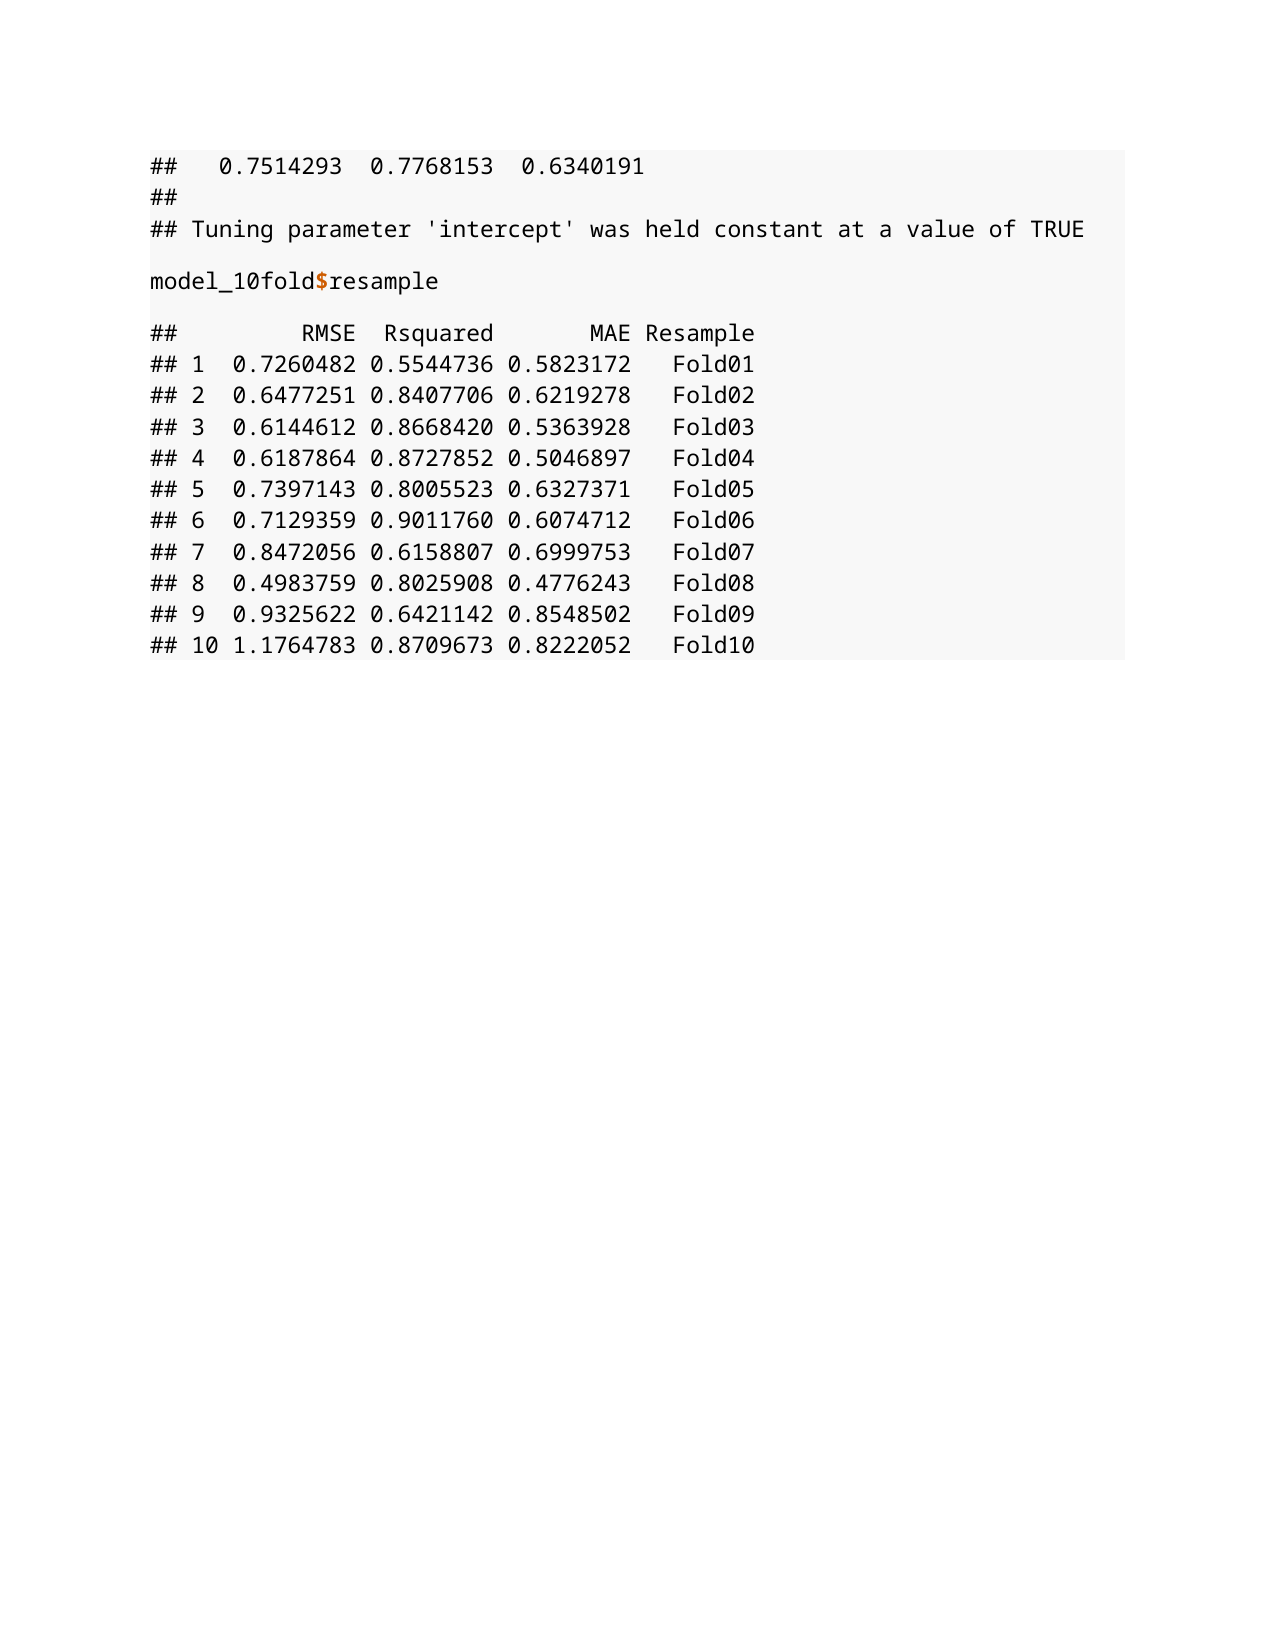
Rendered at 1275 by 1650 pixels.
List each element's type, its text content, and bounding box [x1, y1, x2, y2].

text model_10fold$resample [150, 264, 1125, 296]
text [150, 150, 1125, 244]
text ## RMSE Rsquared MAE Resample ## 1 0.7260482 0.5544736 0.5823172 Fold01 ## 2 0.6477251 0.8407706 0.6219278 Fold02 ## 3 0.6144612 0.8668420 0.5363928 Fold03 ## 4 0.6187864 0.8727852 0.5046897 Fold04 ## 5 0.7397143 0.8005523 0.6327371 Fold05 ## 6 0.7129359 0.9011760 0.6074712 Fold06 ## 7 0.8472056 0.6158807 0.6999753 Fold07 ## 8 0.4983759 0.8025908 0.4776243 Fold08 ## 9 0.9325622 0.6421142 0.8548502 Fold09 ## 10 1.1764783 0.8709673 0.8222052 Fold10 [150, 317, 1125, 660]
